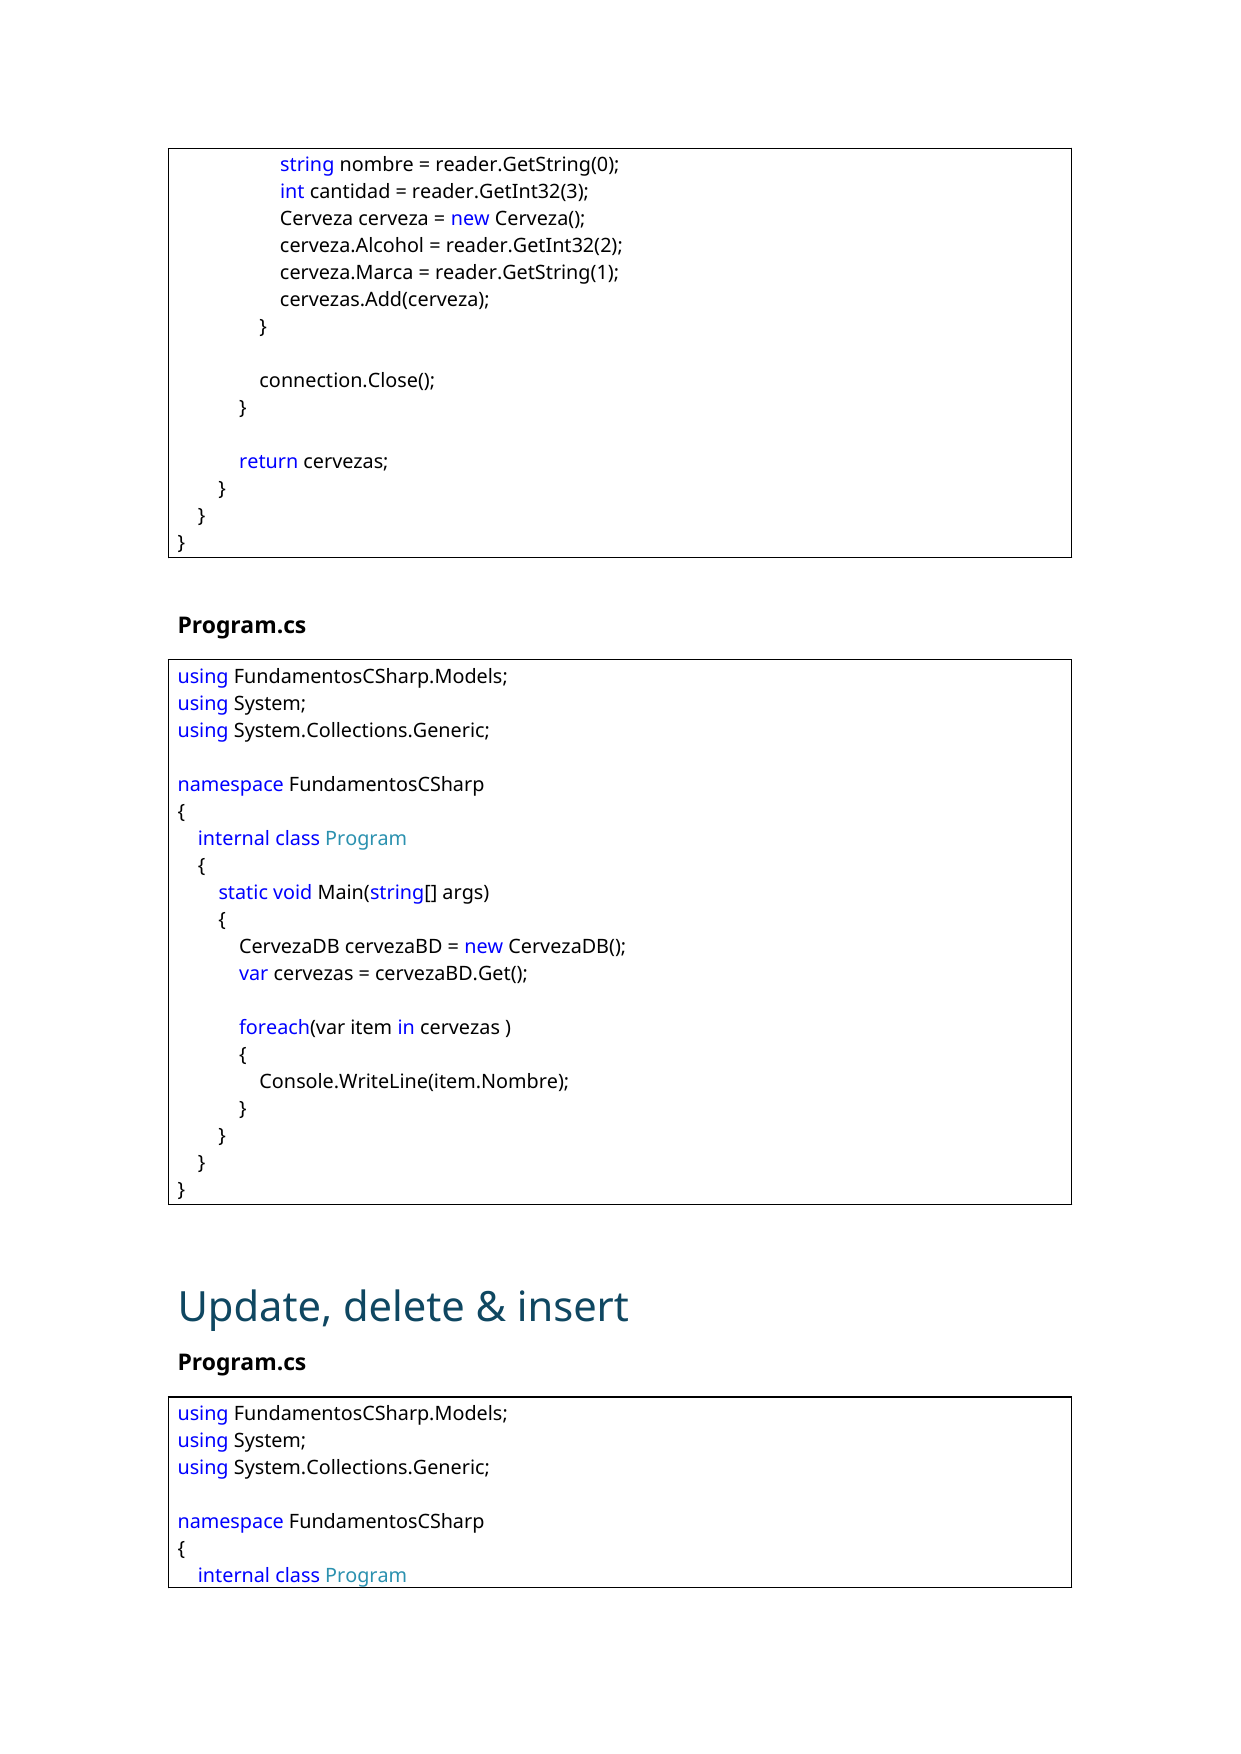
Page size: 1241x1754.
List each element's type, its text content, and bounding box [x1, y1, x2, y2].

text } [177, 501, 1063, 525]
subtitle Update, delete & insert [177, 1276, 1063, 1333]
text Console.WriteLine(item.Nombre); [177, 1067, 1063, 1094]
text namespace FundamentosCSharp [177, 770, 1063, 797]
text using System.Collections.Generic; [177, 1453, 1063, 1481]
text Program.cs [177, 1346, 1063, 1377]
text Cerveza cerveza = new Cerveza(); [177, 205, 1063, 232]
text { [177, 797, 1063, 824]
text using System.Collections.Generic; [177, 716, 1063, 743]
text var cervezas = cervezaBD.Get(); [177, 959, 1063, 986]
text using FundamentosCSharp.Models; [169, 660, 1071, 689]
text } [169, 1172, 1071, 1204]
text { [177, 1534, 1063, 1561]
text int cantidad = reader.GetInt32(3); [177, 178, 1063, 205]
text } [177, 393, 1063, 421]
text using FundamentosCSharp.Models; [169, 1398, 1071, 1427]
text { [177, 851, 1063, 878]
text internal class Program [177, 1561, 1063, 1587]
text namespace FundamentosCSharp [177, 1507, 1063, 1534]
text } [177, 1148, 1063, 1172]
text { [177, 1040, 1063, 1067]
text } [177, 1094, 1063, 1121]
text cervezas.Add(cerveza); [177, 286, 1063, 313]
text Program.cs [177, 609, 1063, 640]
text using System; [177, 689, 1063, 716]
text return cervezas; [177, 447, 1063, 474]
text } [177, 1121, 1063, 1148]
text } [177, 474, 1063, 501]
text cerveza.Alcohol = reader.GetInt32(2); [177, 232, 1063, 259]
text } [177, 313, 1063, 339]
text string nombre = reader.GetString(0); [169, 149, 1071, 178]
text { [177, 905, 1063, 932]
text cerveza.Marca = reader.GetString(1); [177, 259, 1063, 286]
text CervezaDB cervezaBD = new CervezaDB(); [177, 932, 1063, 959]
text } [169, 525, 1071, 557]
text foreach(var item in cervezas ) [177, 1013, 1063, 1040]
text connection.Close(); [177, 367, 1063, 393]
text static void Main(string[] args) [177, 878, 1063, 905]
text internal class Program [177, 824, 1063, 851]
text using System; [177, 1427, 1063, 1453]
